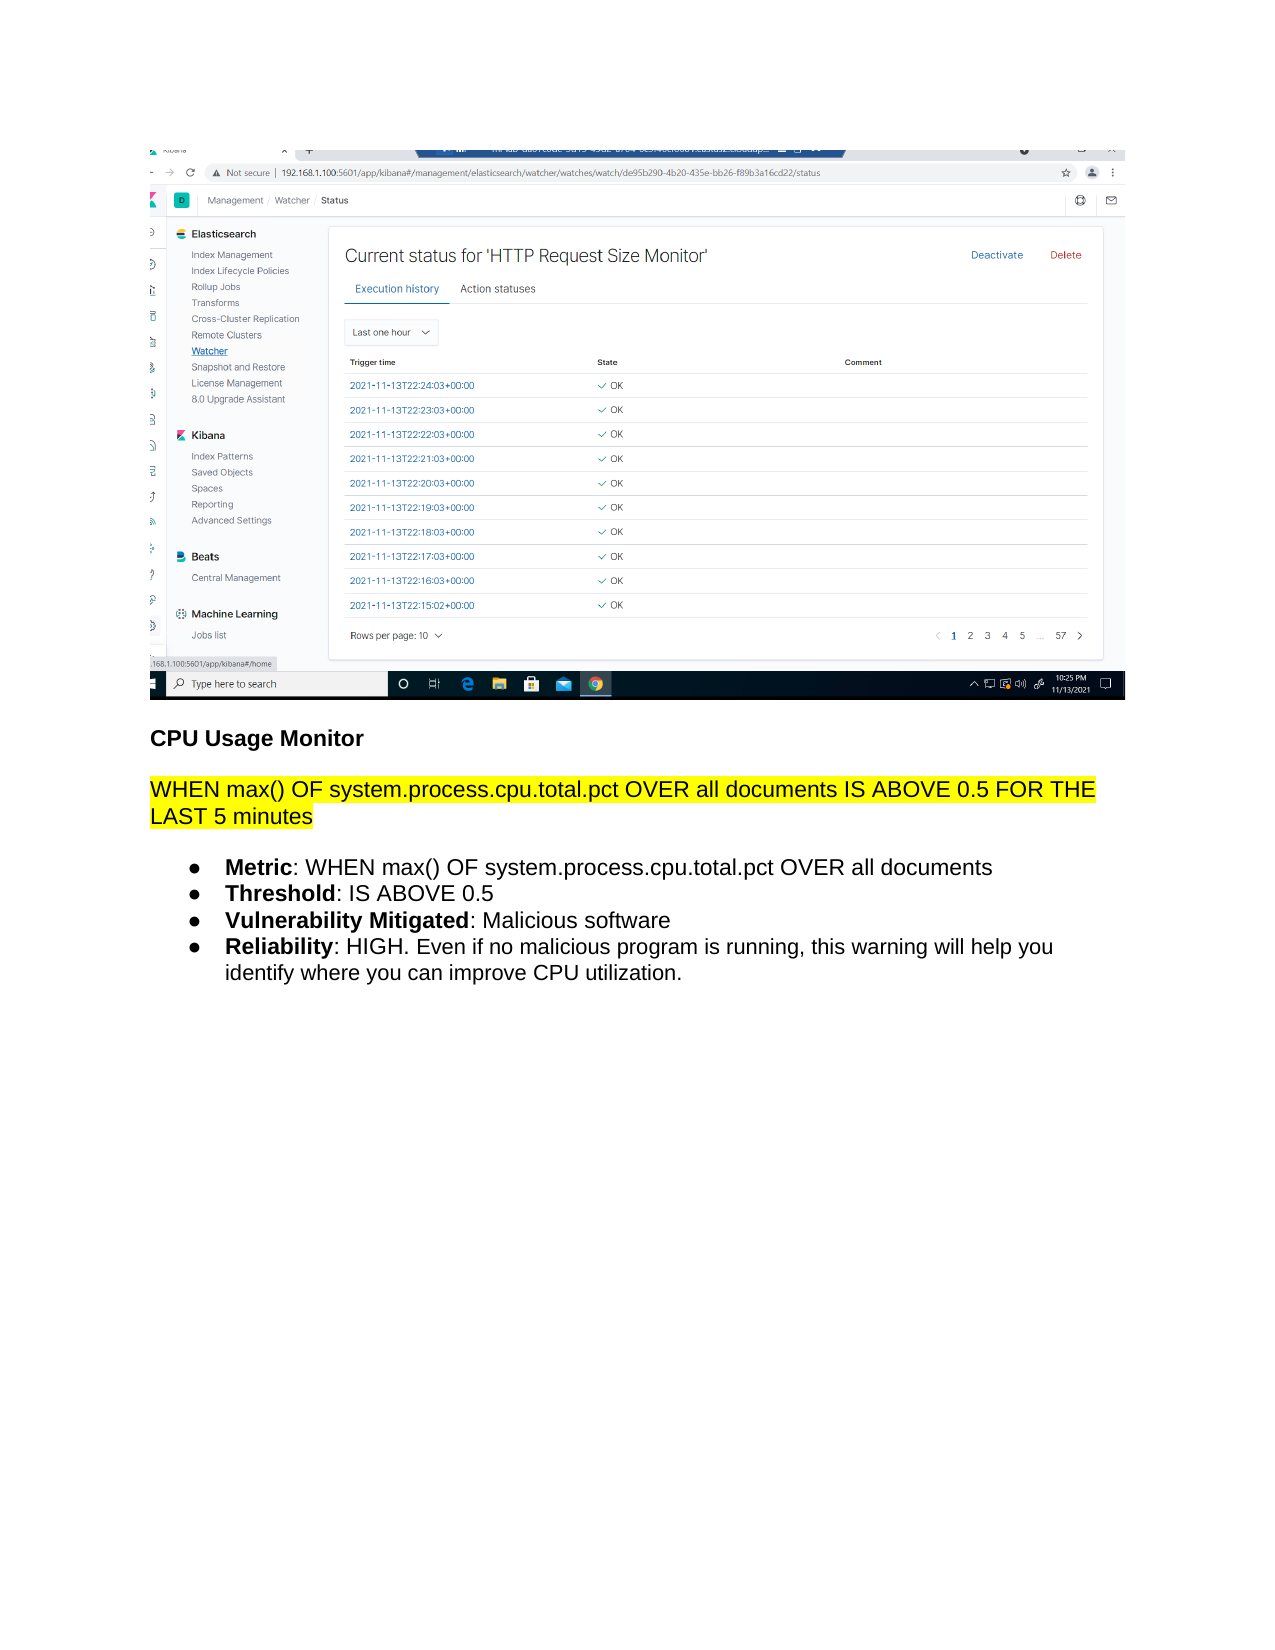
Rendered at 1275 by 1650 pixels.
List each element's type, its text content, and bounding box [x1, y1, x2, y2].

list Threshold: IS ABOVE 0.5 [187, 880, 1125, 907]
text WHEN max() OF system.process.cpu.total.pct OVER all documents IS ABOVE 0.5 FOR THE LAST 5 minutes [313, 776, 1125, 829]
list Vulnerability Mitigated: Malicious software [187, 907, 1125, 933]
picture [150, 150, 1125, 700]
subtitle CPU Usage Monitor [150, 725, 1125, 751]
list Metric: WHEN max() OF system.process.cpu.total.pct OVER all documents [187, 854, 1125, 880]
list Reliability: HIGH. Even if no malicious program is running, this warning will help you identify where you can improve CPU utilization. [187, 933, 1125, 985]
